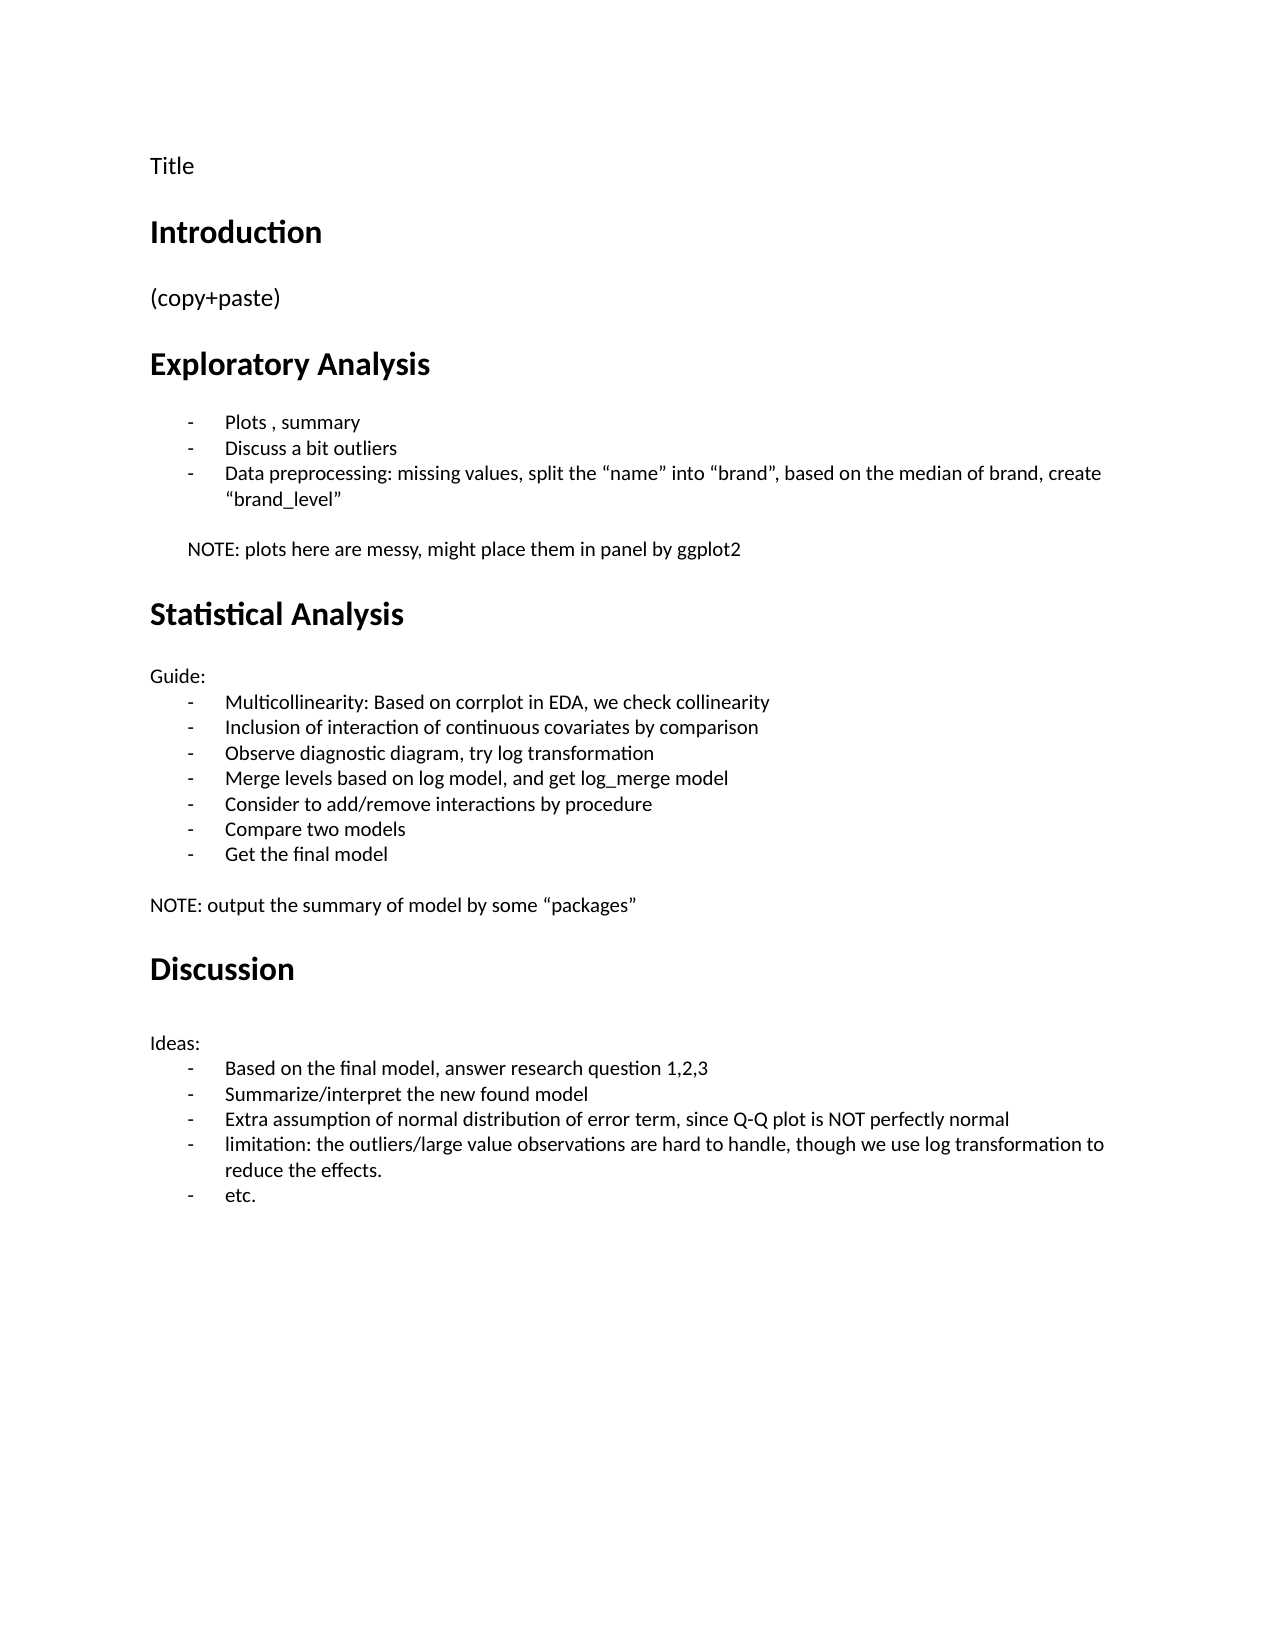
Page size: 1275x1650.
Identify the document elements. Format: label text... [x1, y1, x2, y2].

list limitation: the outliers/large value observations are hard to handle, though we use log transformation to reduce the effects. [187, 1132, 1125, 1182]
list Based on the final model, answer research question 1,2,3 [187, 1055, 1125, 1081]
text Discussion [150, 948, 1125, 989]
list etc. [187, 1182, 1125, 1208]
list Inclusion of interaction of continuous covariates by comparison [187, 714, 1125, 740]
list Discuss a bit outliers [187, 435, 1125, 460]
text (copy+paste) [150, 282, 1125, 313]
text Statistical Analysis [150, 592, 1125, 633]
list Observe diagnostic diagram, try log transformation [187, 740, 1125, 765]
list Multicollinearity: Based on corrplot in EDA, we check collinearity [187, 689, 1125, 714]
list Extra assumption of normal distribution of error term, since Q-Q plot is NOT perfectly normal [187, 1106, 1125, 1132]
list Plots , summary [187, 409, 1125, 435]
text Guide: [150, 664, 1125, 689]
list Merge levels based on log model, and get log_merge model [187, 765, 1125, 791]
list Data preprocessing: missing values, split the “name” into “brand”, based on the median of brand, create “brand_level” [187, 460, 1125, 511]
list Consider to add/remove interactions by procedure [187, 791, 1125, 816]
text Introduction [150, 211, 1125, 252]
text NOTE: plots here are messy, might place them in panel by ggplot2 [187, 537, 1125, 562]
list Summarize/interpret the new found model [187, 1081, 1125, 1106]
list Get the final model [187, 842, 1125, 867]
list Compare two models [187, 816, 1125, 842]
text Title [150, 150, 1125, 181]
text Exploratory Analysis [150, 343, 1125, 384]
text Ideas: [150, 1030, 1125, 1055]
text NOTE: output the summary of model by some “packages” [150, 892, 1125, 918]
